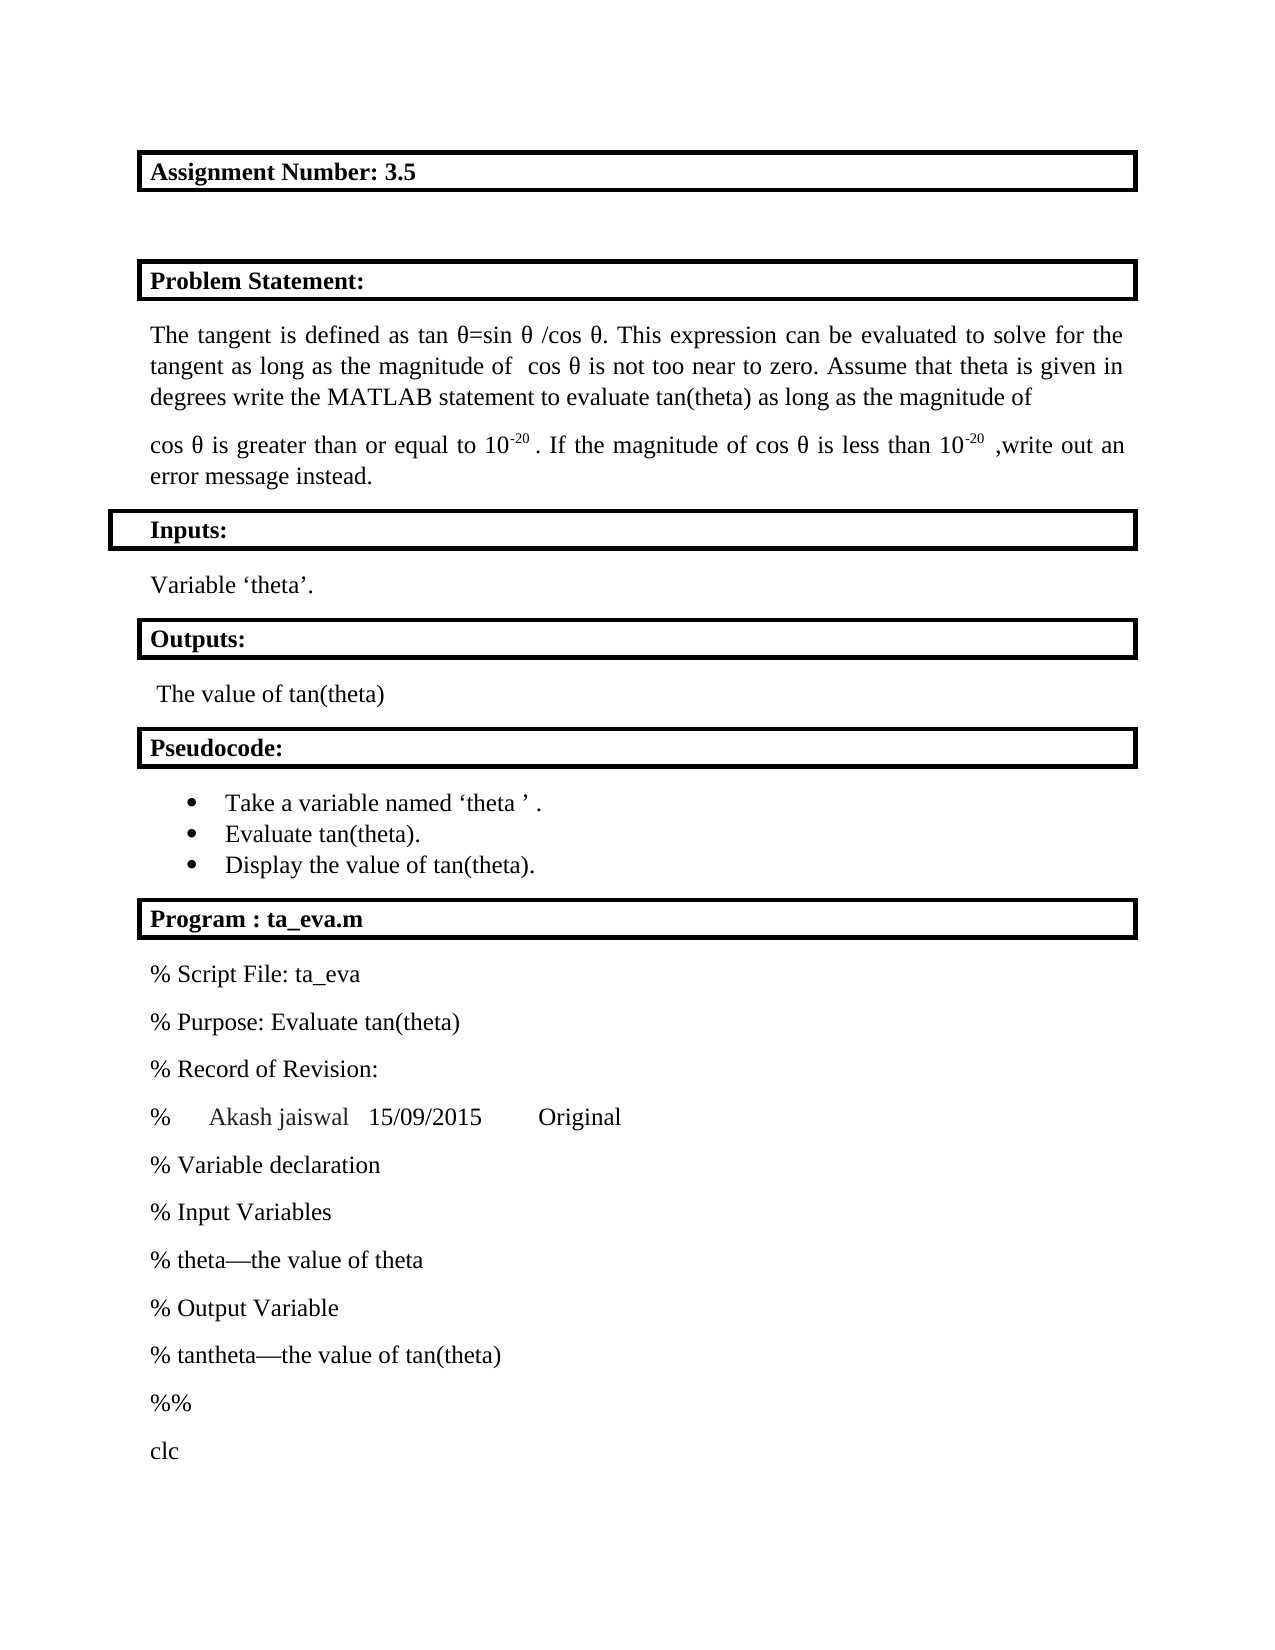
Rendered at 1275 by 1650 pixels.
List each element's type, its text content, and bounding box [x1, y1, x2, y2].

text % Akash jaiswal 15/09/2015 Original [150, 1102, 1125, 1131]
subtitle Pseudocode: [142, 731, 1133, 764]
text The tangent is defined as tan θ=sin θ /cos θ. This expression can be evaluated to solve for the tangent as long as the magnitude of cos θ is not too near to zero. Assume that theta is given in degrees write the MATLAB statement to evaluate tan(theta) as long as the magnitude of [150, 320, 1125, 411]
list Display the value of tan(theta). [187, 850, 1125, 879]
subtitle Program : ta_eva.m [142, 902, 1133, 935]
text The value of tan(theta) [150, 679, 1125, 708]
text % Record of Revision: [150, 1054, 1125, 1083]
text cos θ is greater than or equal to 10-20 . If the magnitude of cos θ is less than 10-20 ,write out an error message instead. [150, 430, 1125, 490]
list Evaluate tan(theta). [187, 819, 1125, 848]
text % tantheta—the value of tan(theta) [150, 1341, 1125, 1369]
text % theta—the value of theta [150, 1245, 1125, 1274]
list Take a variable named ‘theta ’ . [187, 788, 1125, 817]
text % Output Variable [150, 1293, 1125, 1322]
text Variable ‘theta’. [150, 570, 1125, 599]
subtitle Assignment Number: 3.5 [142, 155, 1133, 188]
text % Variable declaration [150, 1150, 1125, 1178]
text % Script File: ta_eva [150, 959, 1125, 988]
text % Input Variables [150, 1197, 1125, 1226]
subtitle Inputs: [113, 513, 1133, 546]
text % Purpose: Evaluate tan(theta) [150, 1007, 1125, 1035]
subtitle Problem Statement: [142, 264, 1133, 297]
subtitle Outputs: [142, 622, 1133, 655]
text %% [150, 1388, 1125, 1417]
text clc [150, 1436, 1125, 1465]
